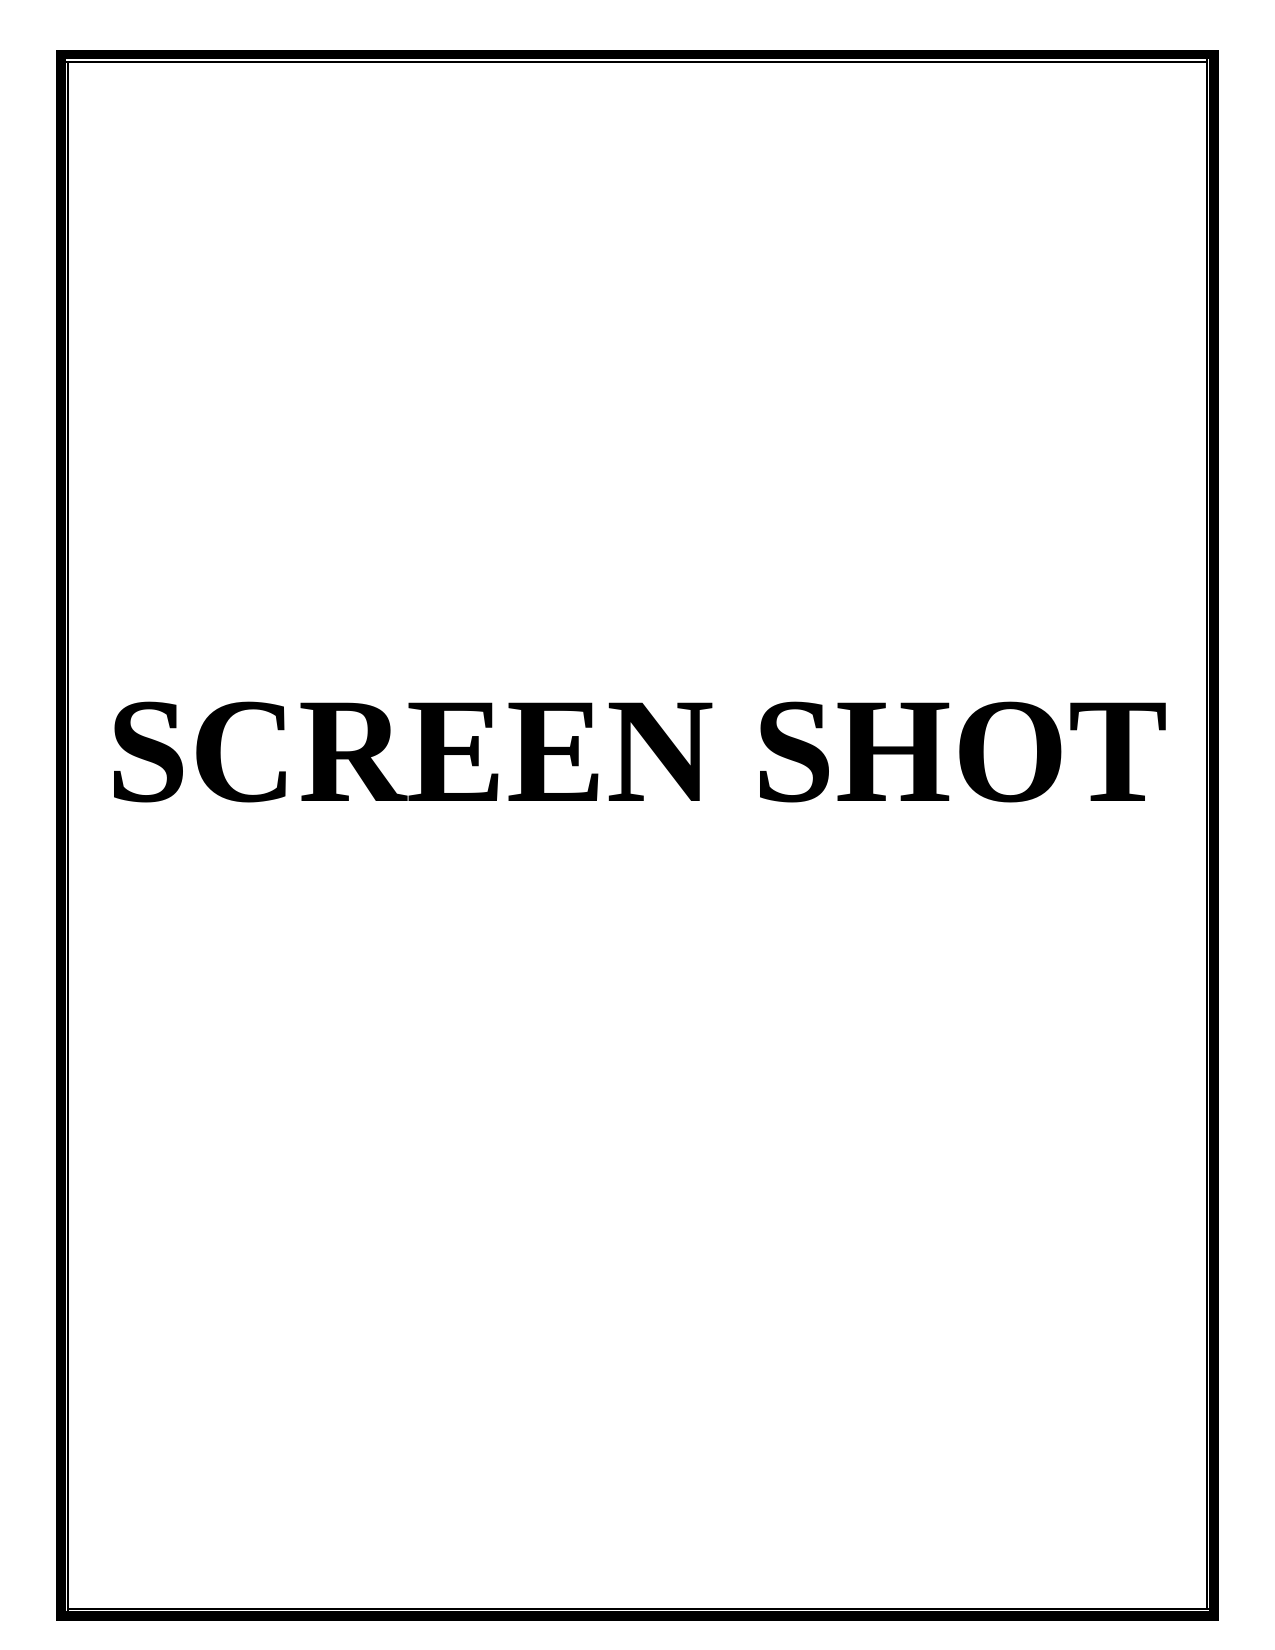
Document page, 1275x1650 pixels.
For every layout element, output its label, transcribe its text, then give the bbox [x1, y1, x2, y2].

text SCREEN SHOT [69, 661, 1206, 834]
